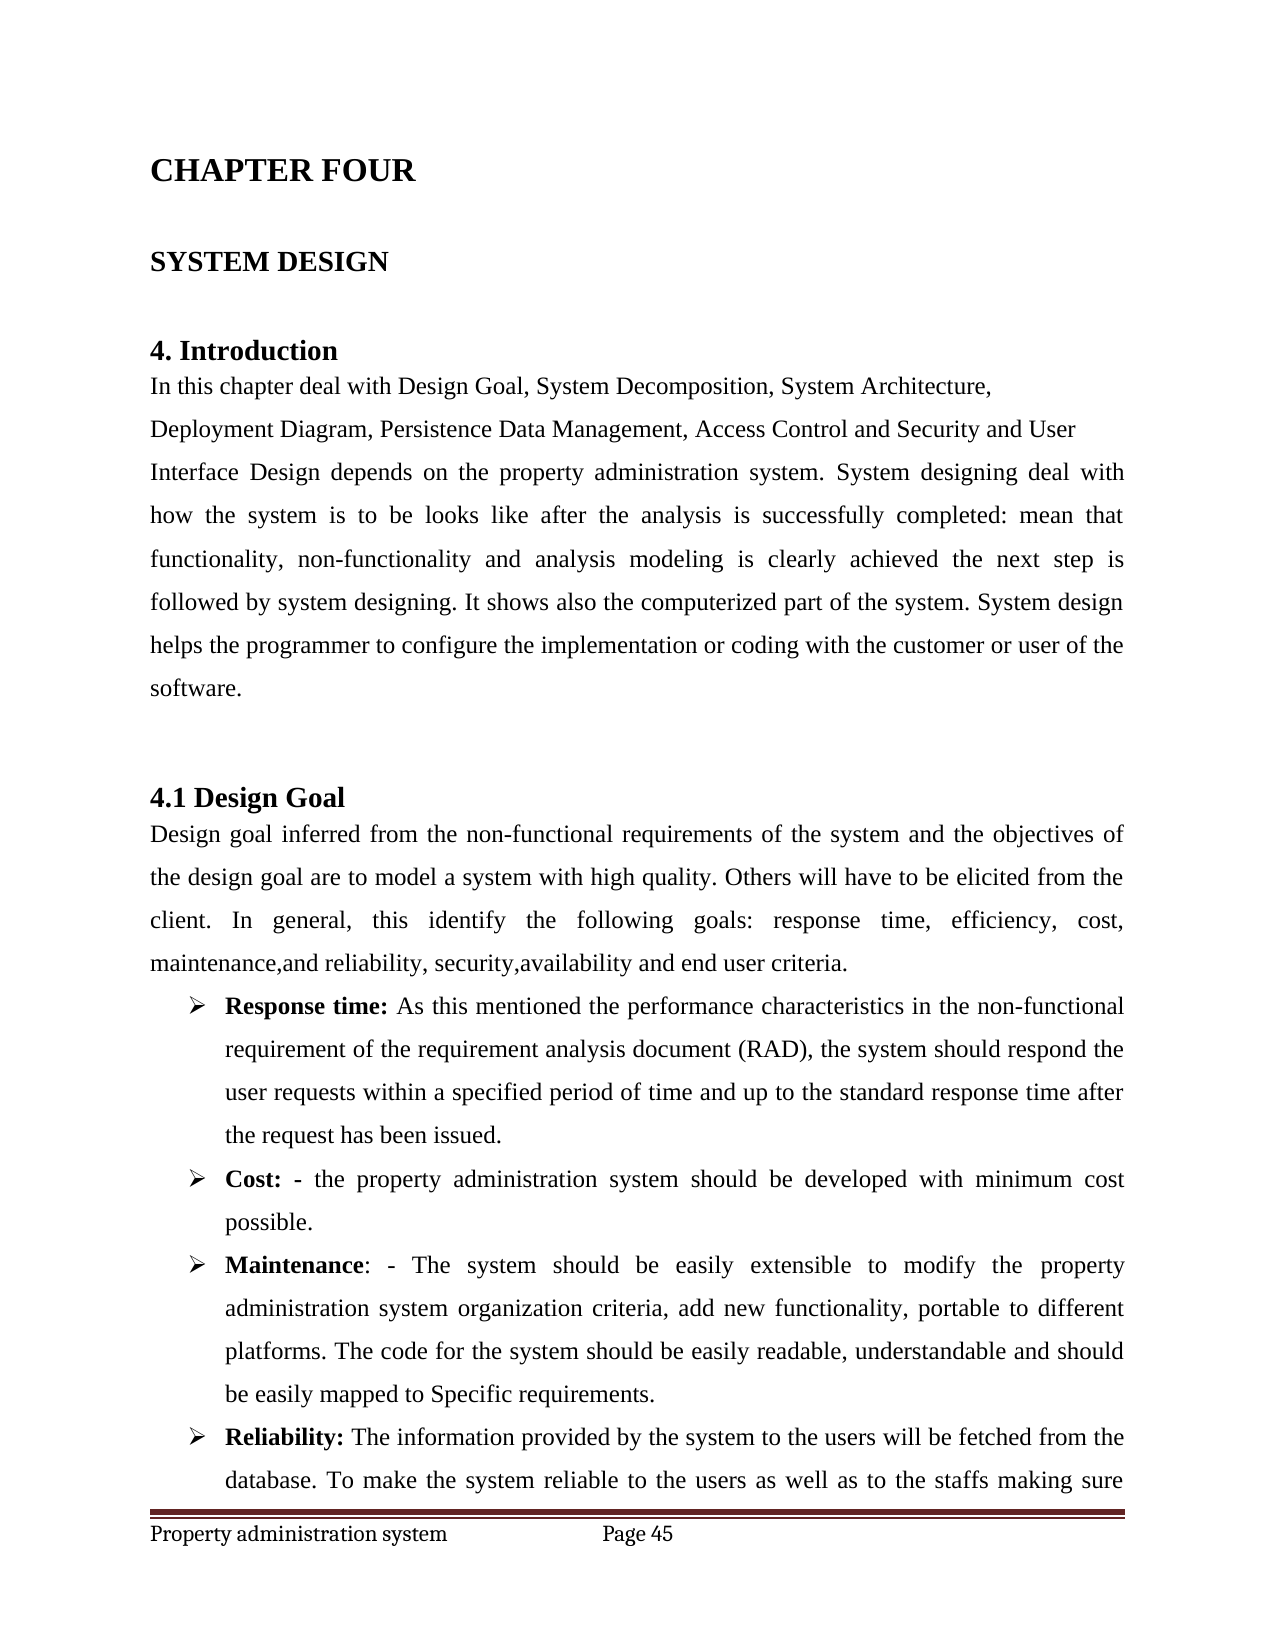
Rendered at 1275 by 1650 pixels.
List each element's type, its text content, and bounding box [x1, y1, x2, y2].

subtitle SYSTEM DESIGN [150, 244, 1125, 278]
list Response time: As this mentioned the performance characteristics in the non-functional requirement of the requirement analysis document (RAD), the system should respond the user requests within a specified period of time and up to the standard response time after the request has been issued. [187, 991, 1125, 1149]
text Deployment Diagram, Persistence Data Management, Access Control and Security and User [150, 414, 1125, 443]
list Cost: - the property administration system should be developed with minimum cost possible. [187, 1164, 1125, 1236]
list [187, 1422, 1125, 1494]
list Maintenance: - The system should be easily extensible to modify the property administration system organization criteria, add new functionality, portable to different platforms. The code for the system should be easily readable, understandable and should be easily mapped to Specific requirements. [187, 1250, 1125, 1408]
text Design goal inferred from the non-functional requirements of the system and the objectives of the design goal are to model a system with high quality. Others will have to be elicited from the client. In general, this identify the following goals: response time, efficiency, cost, maintenance,and reliability, security,availability and end user criteria. [150, 819, 1125, 977]
subtitle 4. Introduction [150, 333, 1125, 366]
subtitle 4.1 Design Goal [150, 780, 1125, 814]
text Interface Design depends on the property administration system. System designing deal with how the system is to be looks like after the analysis is successfully completed: mean that functionality, non-functionality and analysis modeling is clearly achieved the next step is followed by system designing. It shows also the computerized part of the system. System design helps the programmer to configure the implementation or coding with the customer or user of the software. [150, 457, 1125, 702]
text In this chapter deal with Design Goal, System Decomposition, System Architecture, [150, 371, 1125, 400]
subtitle CHAPTER FOUR [150, 150, 1125, 188]
